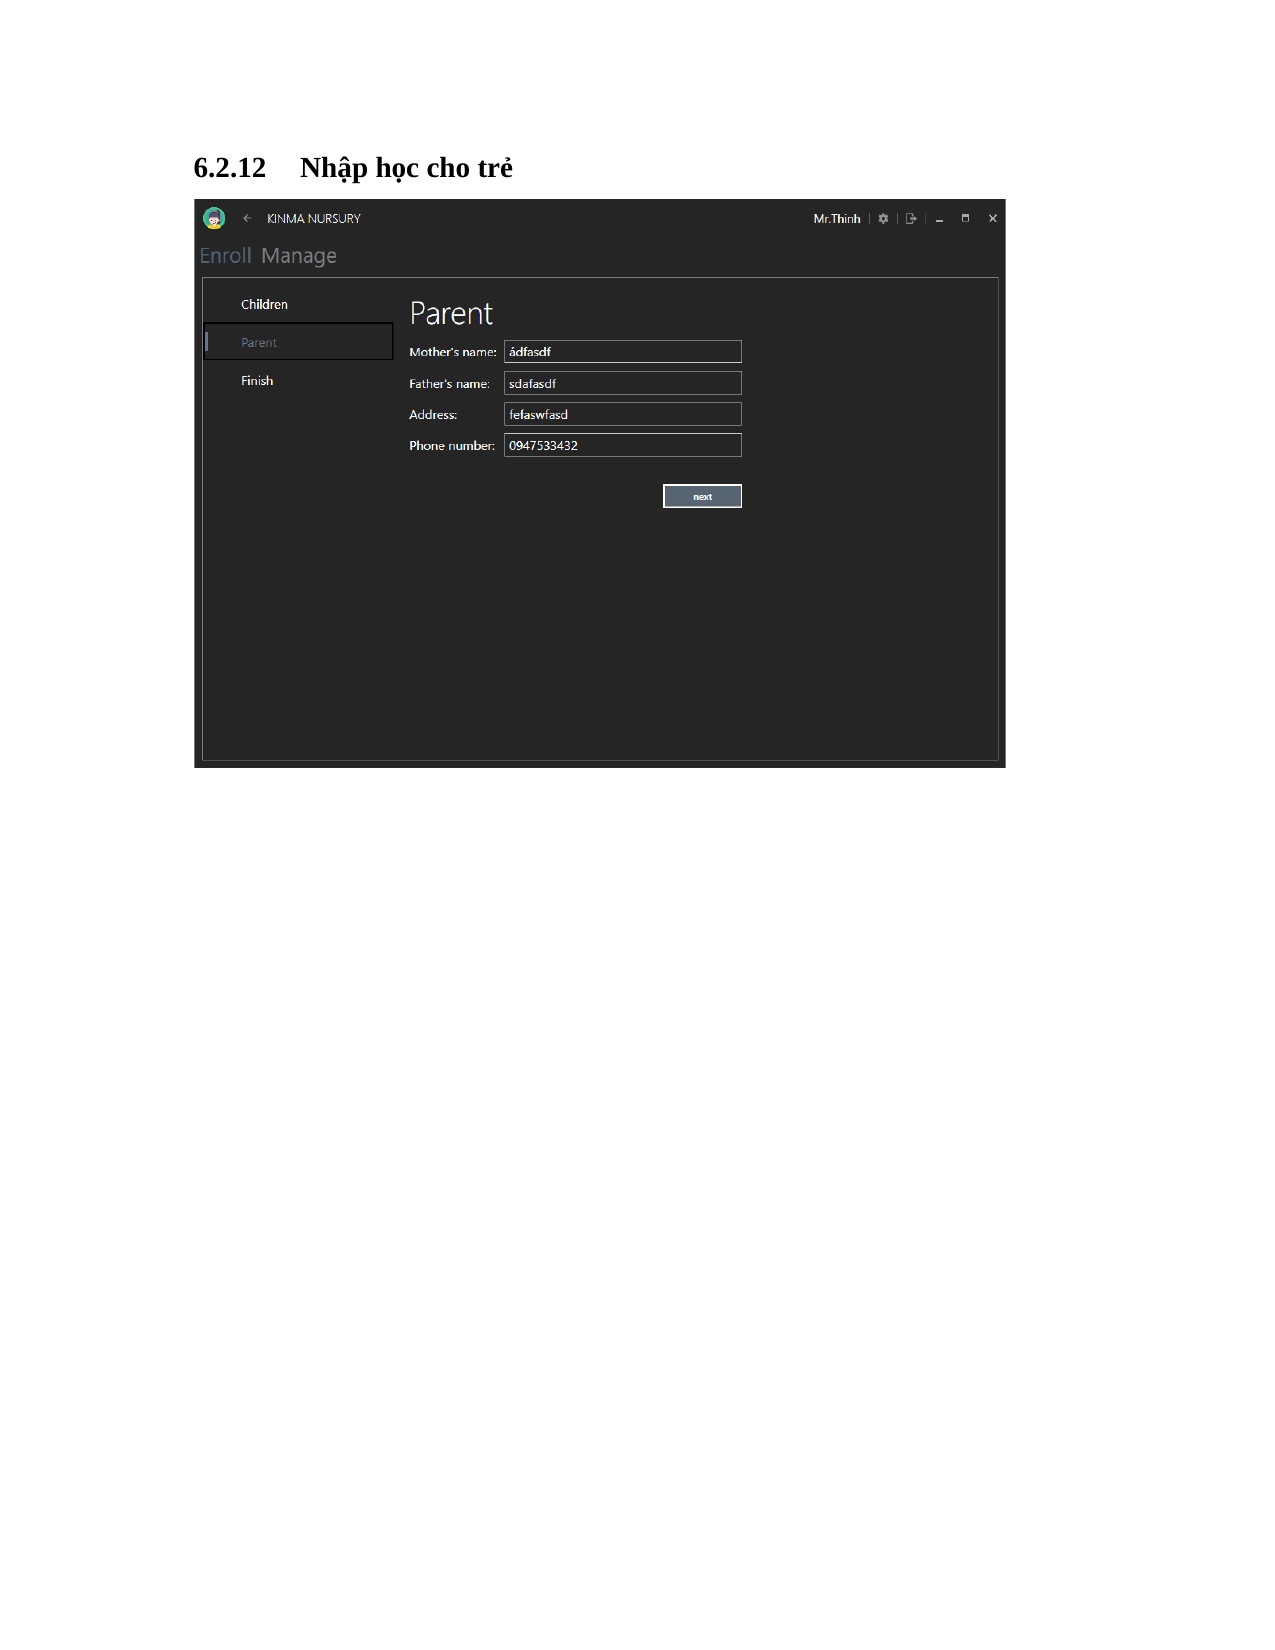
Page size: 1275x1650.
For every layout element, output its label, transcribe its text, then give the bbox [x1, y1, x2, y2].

picture [194, 199, 1006, 768]
